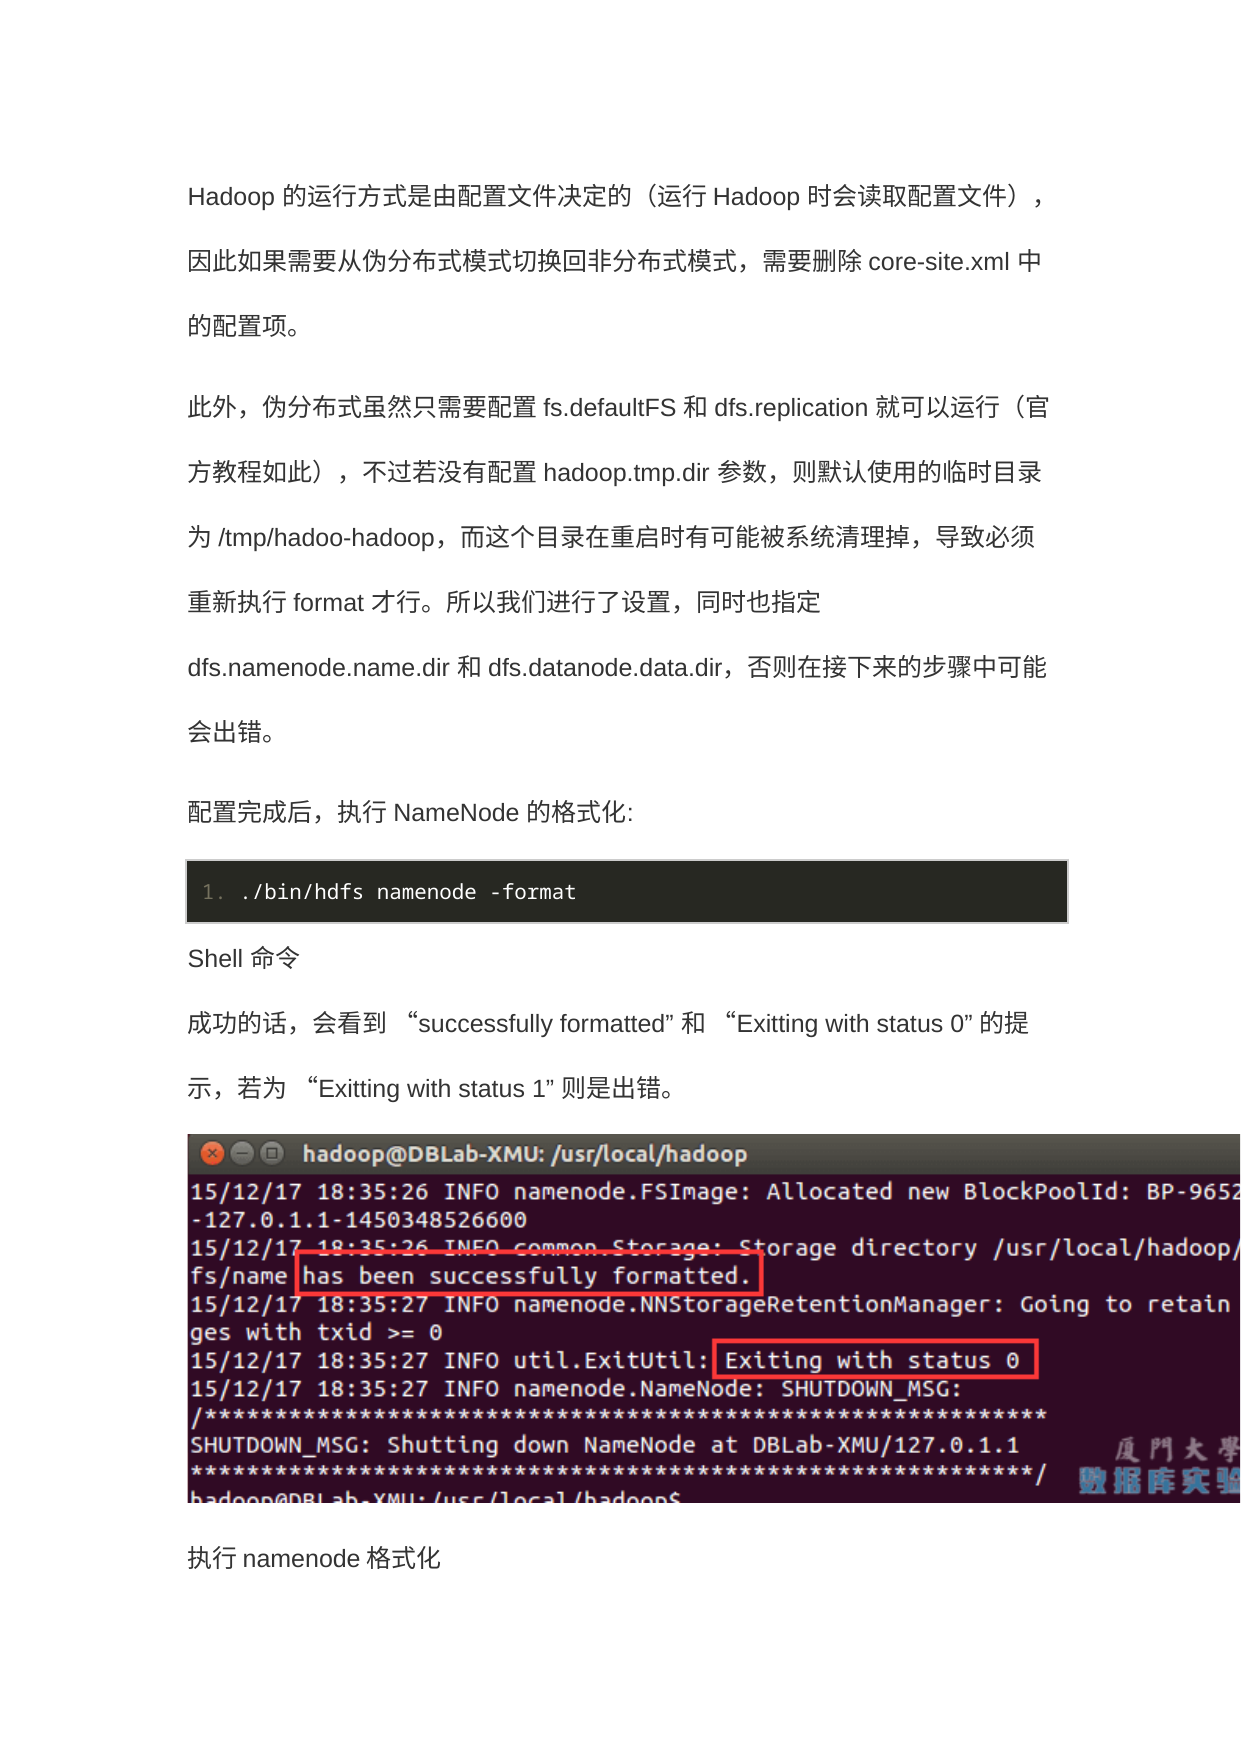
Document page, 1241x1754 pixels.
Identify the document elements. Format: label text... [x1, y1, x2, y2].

text 执行namenode格式化 [187, 1503, 1053, 1589]
text Hadoop 的运行方式是由配置文件决定的（运行 Hadoop 时会读取配置文件），因此如果需要从伪分布式模式切换回非分布式模式，需要删除 core-site.xml 中的配置项。 [187, 162, 1053, 357]
text Shell 命令 [187, 924, 1053, 989]
text 配置完成后，执行 NameNode 的格式化: [187, 778, 1053, 843]
text 此外，伪分布式虽然只需要配置 fs.defaultFS 和 dfs.replication 就可以运行（官方教程如此），不过若没有配置 hadoop.tmp.dir 参数，则默认使用的临时目录为 /tmp/hadoo-hadoop，而这个目录在重启时有可能被系统清理掉，导致必须重新执行 format 才行。所以我们进行了设置，同时也指定 dfs.namenode.name.dir 和 dfs.datanode.data.dir，否则在接下来的步骤中可能会出错。 [187, 373, 1053, 763]
text 成功的话，会看到 “successfully formatted” 和 “Exitting with status 0” 的提示，若为 “Exitting with status 1” 则是出错。 [187, 989, 1053, 1119]
list ./bin/hdfs namenode -format [187, 861, 1067, 922]
picture [187, 1134, 1241, 1503]
